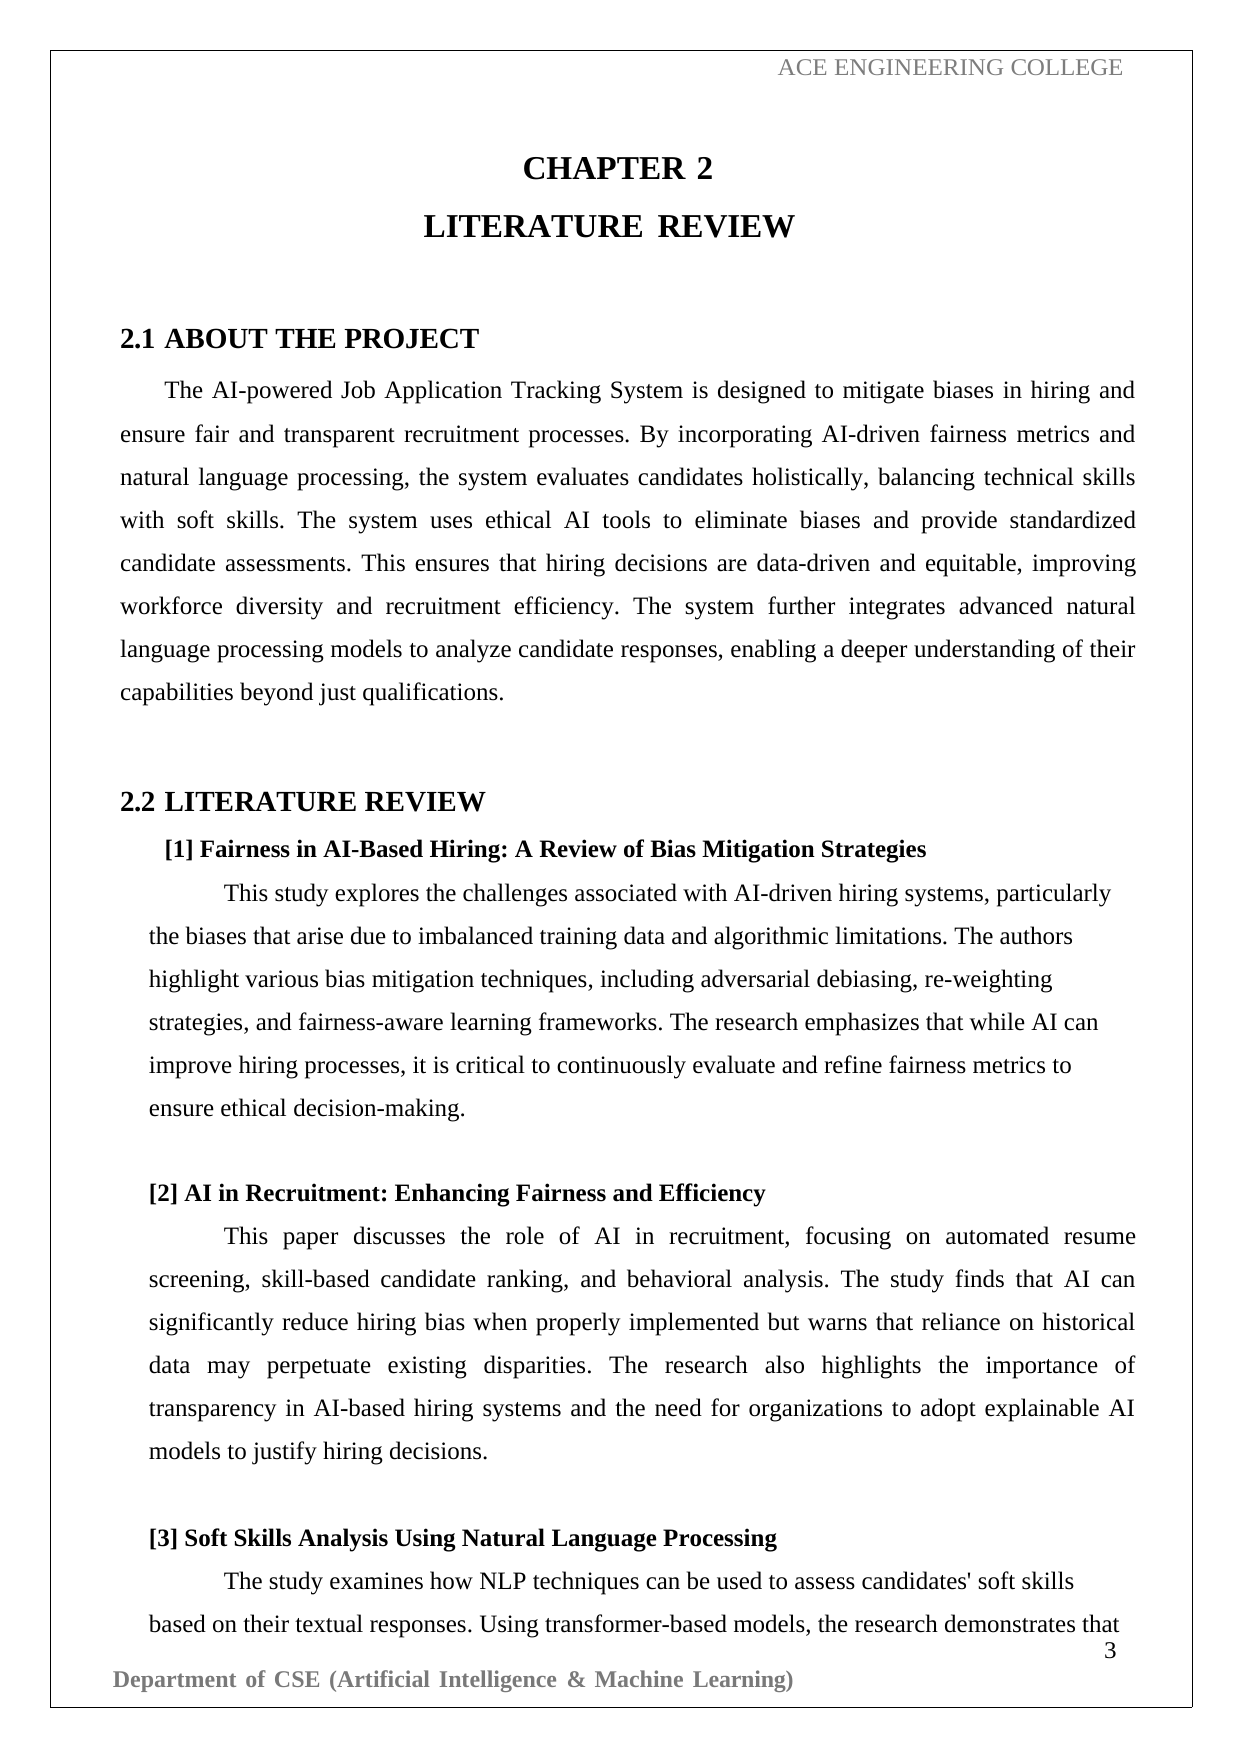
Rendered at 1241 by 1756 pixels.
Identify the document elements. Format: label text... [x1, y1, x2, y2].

text This study explores the challenges associated with AI-driven hiring systems, particularly the biases that arise due to imbalanced training data and algorithmic limitations. The authors highlight various bias mitigation techniques, including adversarial debiasing, re-weighting strategies, and fairness-aware learning frameworks. The research emphasizes that while AI can improve hiring processes, it is critical to continuously evaluate and refine fairness metrics to ensure ethical decision-making. [149, 878, 1137, 1122]
subtitle [3] Soft Skills Analysis Using Natural Language Processing [149, 1523, 1137, 1551]
subtitle The AI-powered Job Application Tracking System is designed to mitigate biases in hiring and ensure fair and transparent recruitment processes. By incorporating AI-driven fairness metrics and natural language processing, the system evaluates candidates holistically, balancing technical skills with soft skills. The system uses ethical AI tools to eliminate biases and provide standardized candidate assessments. This ensures that hiring decisions are data-driven and equitable, improving workforce diversity and recruitment efficiency. The system further integrates advanced natural language processing models to analyze candidate responses, enabling a deeper understanding of their capabilities beyond just qualifications. [120, 376, 1137, 706]
subtitle [1] Fairness in AI-Based Hiring: A Review of Bias Mitigation Strategies [164, 834, 1137, 863]
subtitle ABOUT THE PROJECT [120, 321, 1137, 355]
subtitle LITERATURE REVIEW [120, 784, 1137, 818]
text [149, 1566, 1137, 1638]
subtitle This paper discusses the role of AI in recruitment, focusing on automated resume screening, skill-based candidate ranking, and behavioral analysis. The study finds that AI can significantly reduce hiring bias when properly implemented but warns that reliance on historical data may perpetuate existing disparities. The research also highlights the importance of transparency in AI-based hiring systems and the need for organizations to adopt explainable AI models to justify hiring decisions. [149, 1221, 1137, 1465]
subtitle [2] AI in Recruitment: Enhancing Fairness and Efficiency [149, 1178, 1137, 1206]
text LITERATURE REVIEW [423, 206, 1137, 244]
subtitle CHAPTER 2 [99, 149, 1137, 187]
